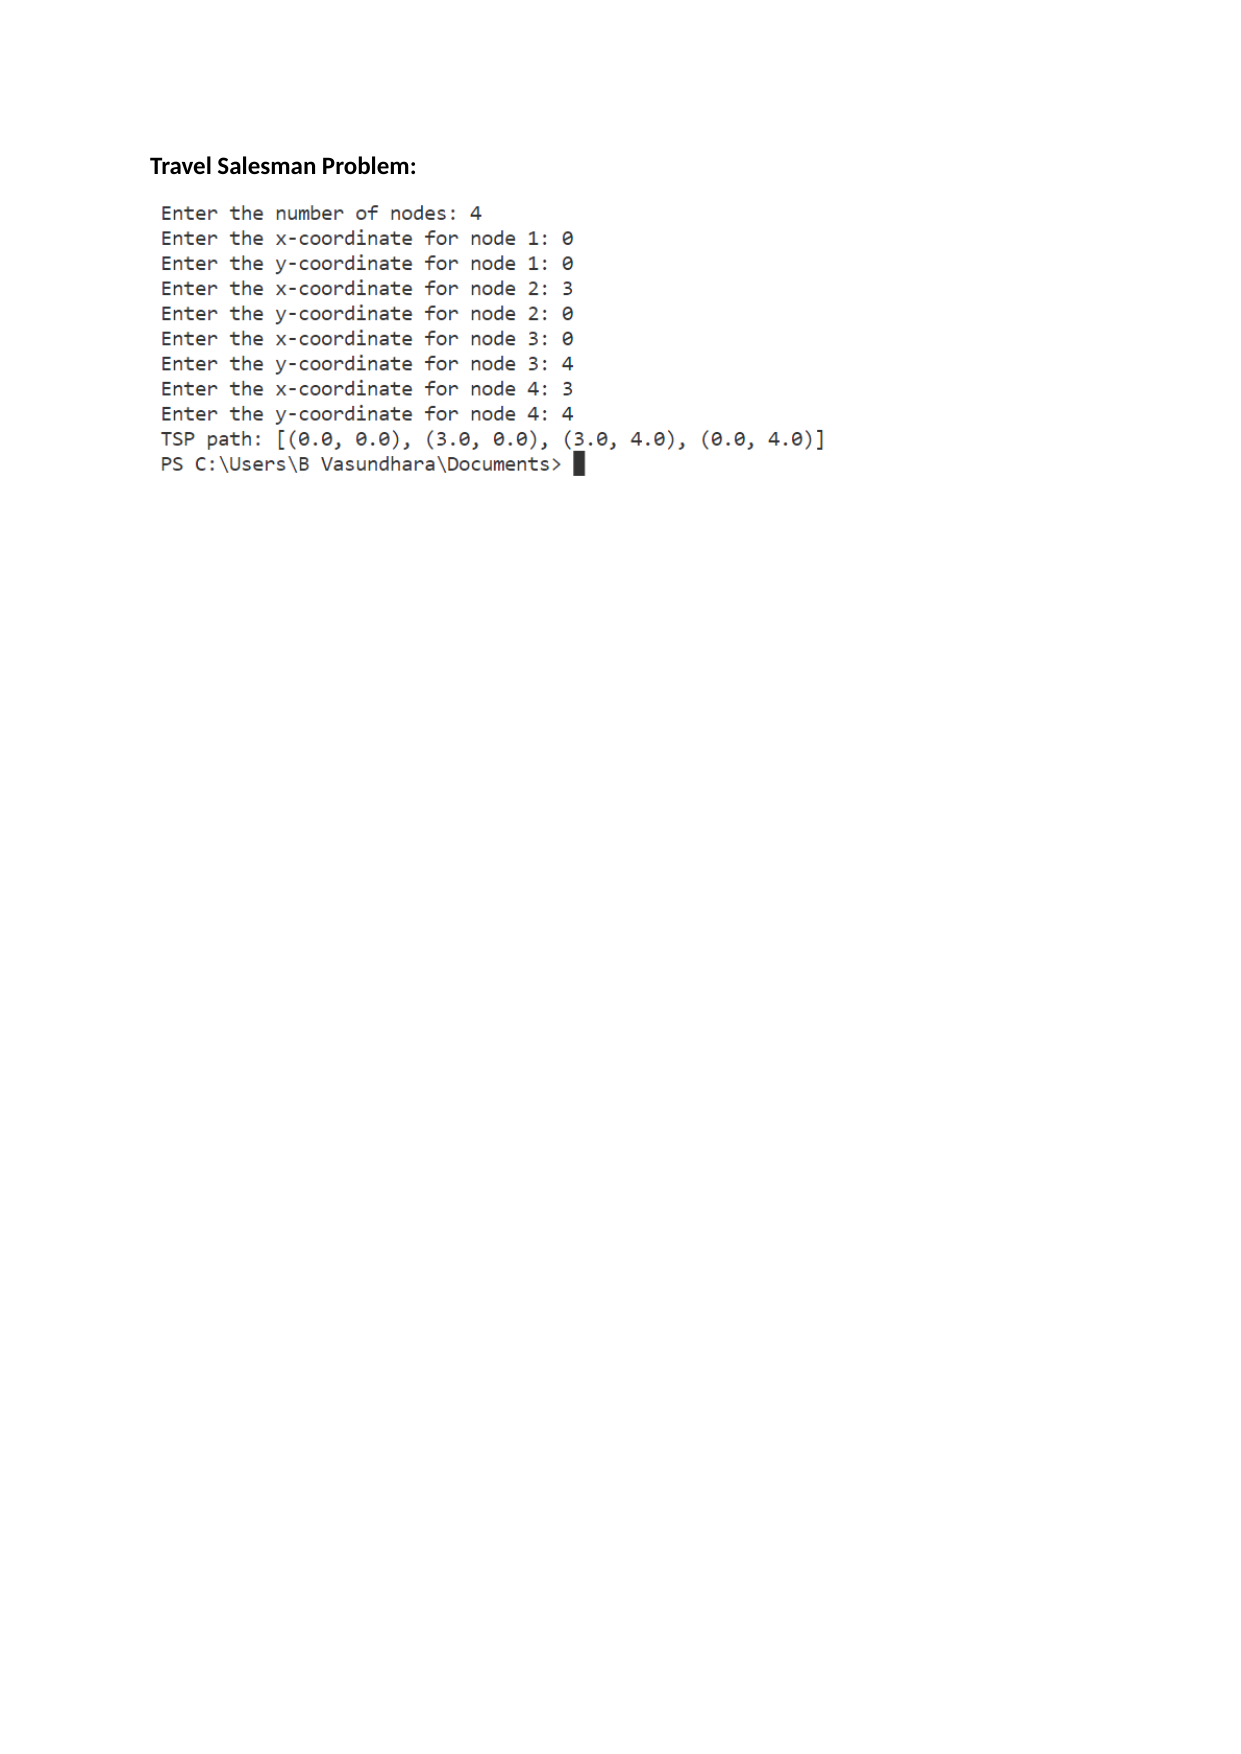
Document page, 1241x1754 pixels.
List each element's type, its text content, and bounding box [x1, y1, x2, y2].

picture [150, 199, 840, 478]
text Travel Salesman Problem: [150, 150, 1090, 181]
